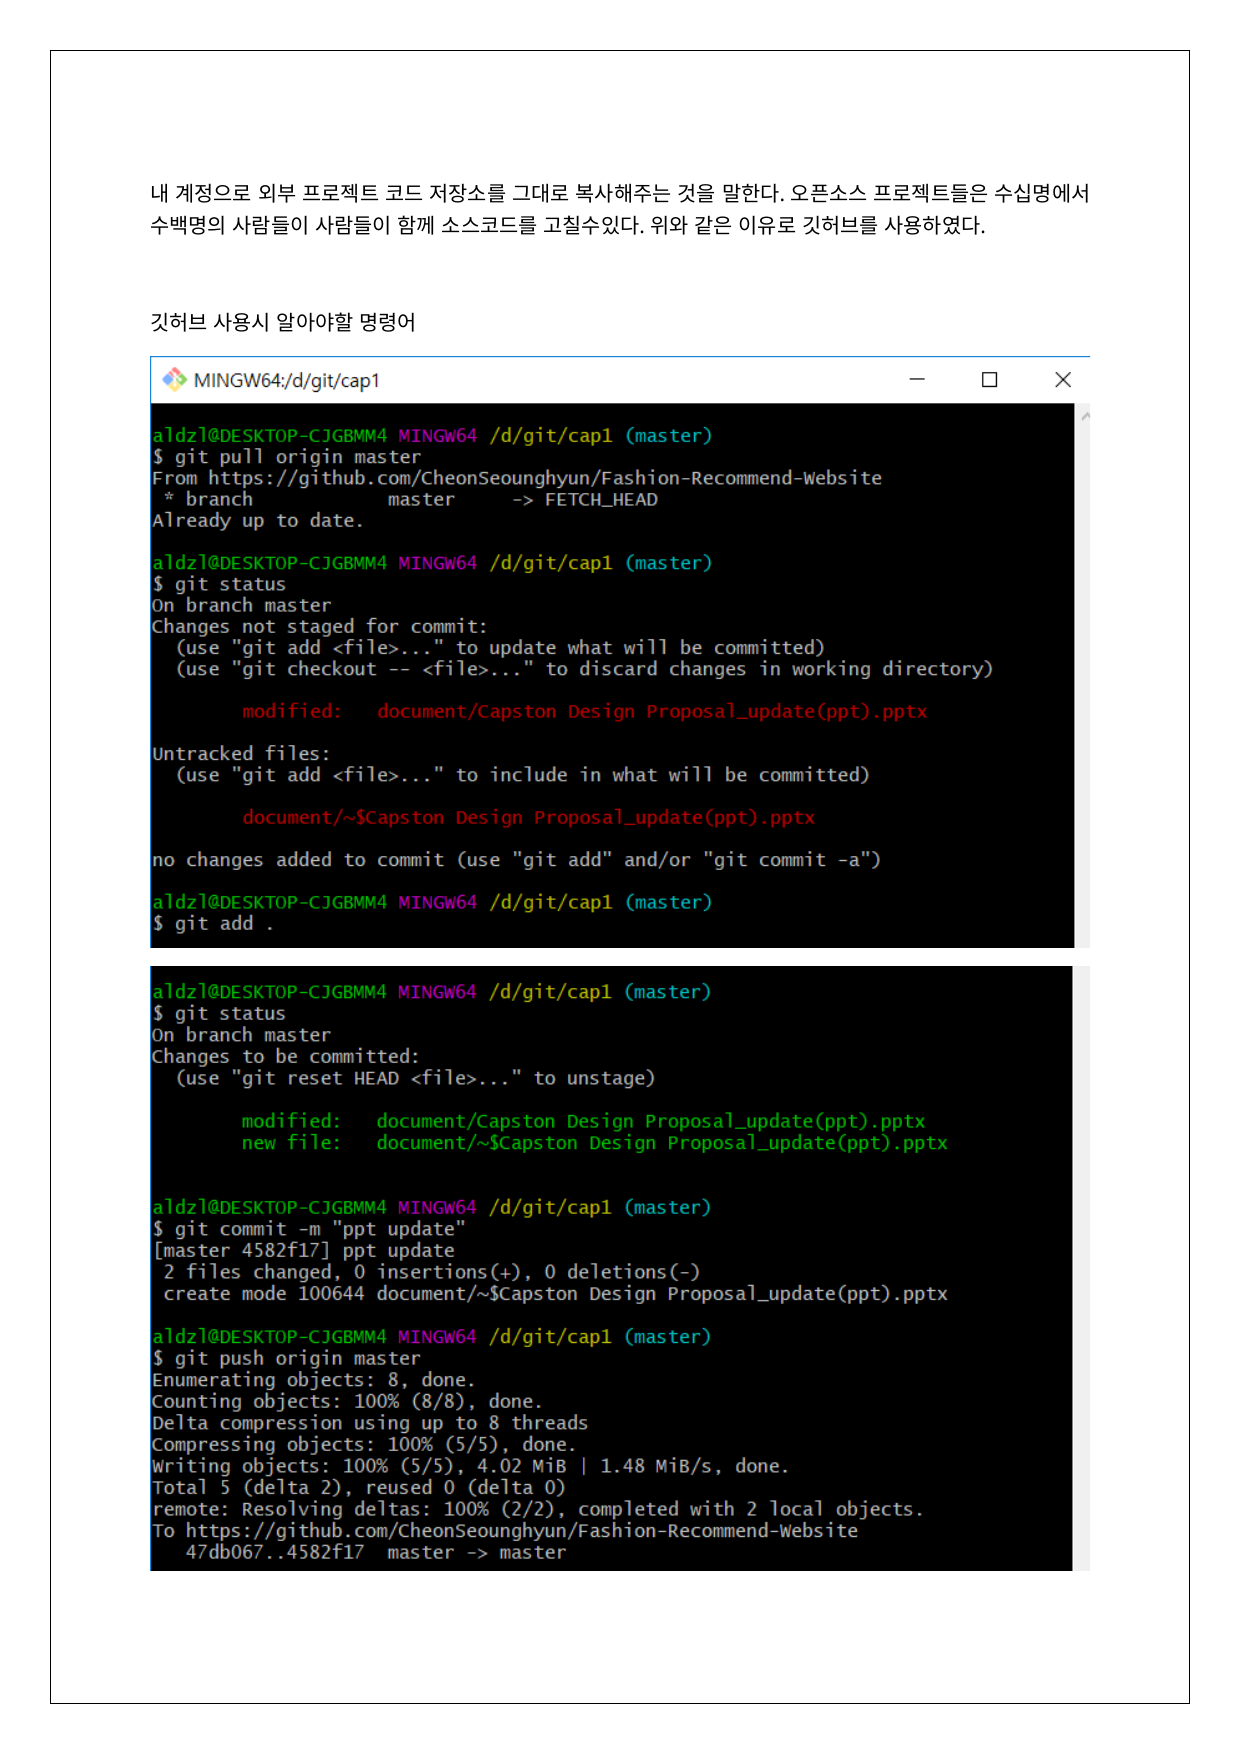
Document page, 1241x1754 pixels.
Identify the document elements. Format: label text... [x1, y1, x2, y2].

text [150, 177, 1090, 240]
picture [150, 966, 1091, 1571]
picture [150, 356, 1091, 948]
text 깃허브 사용시 알아야할 명령어 [150, 306, 1090, 337]
